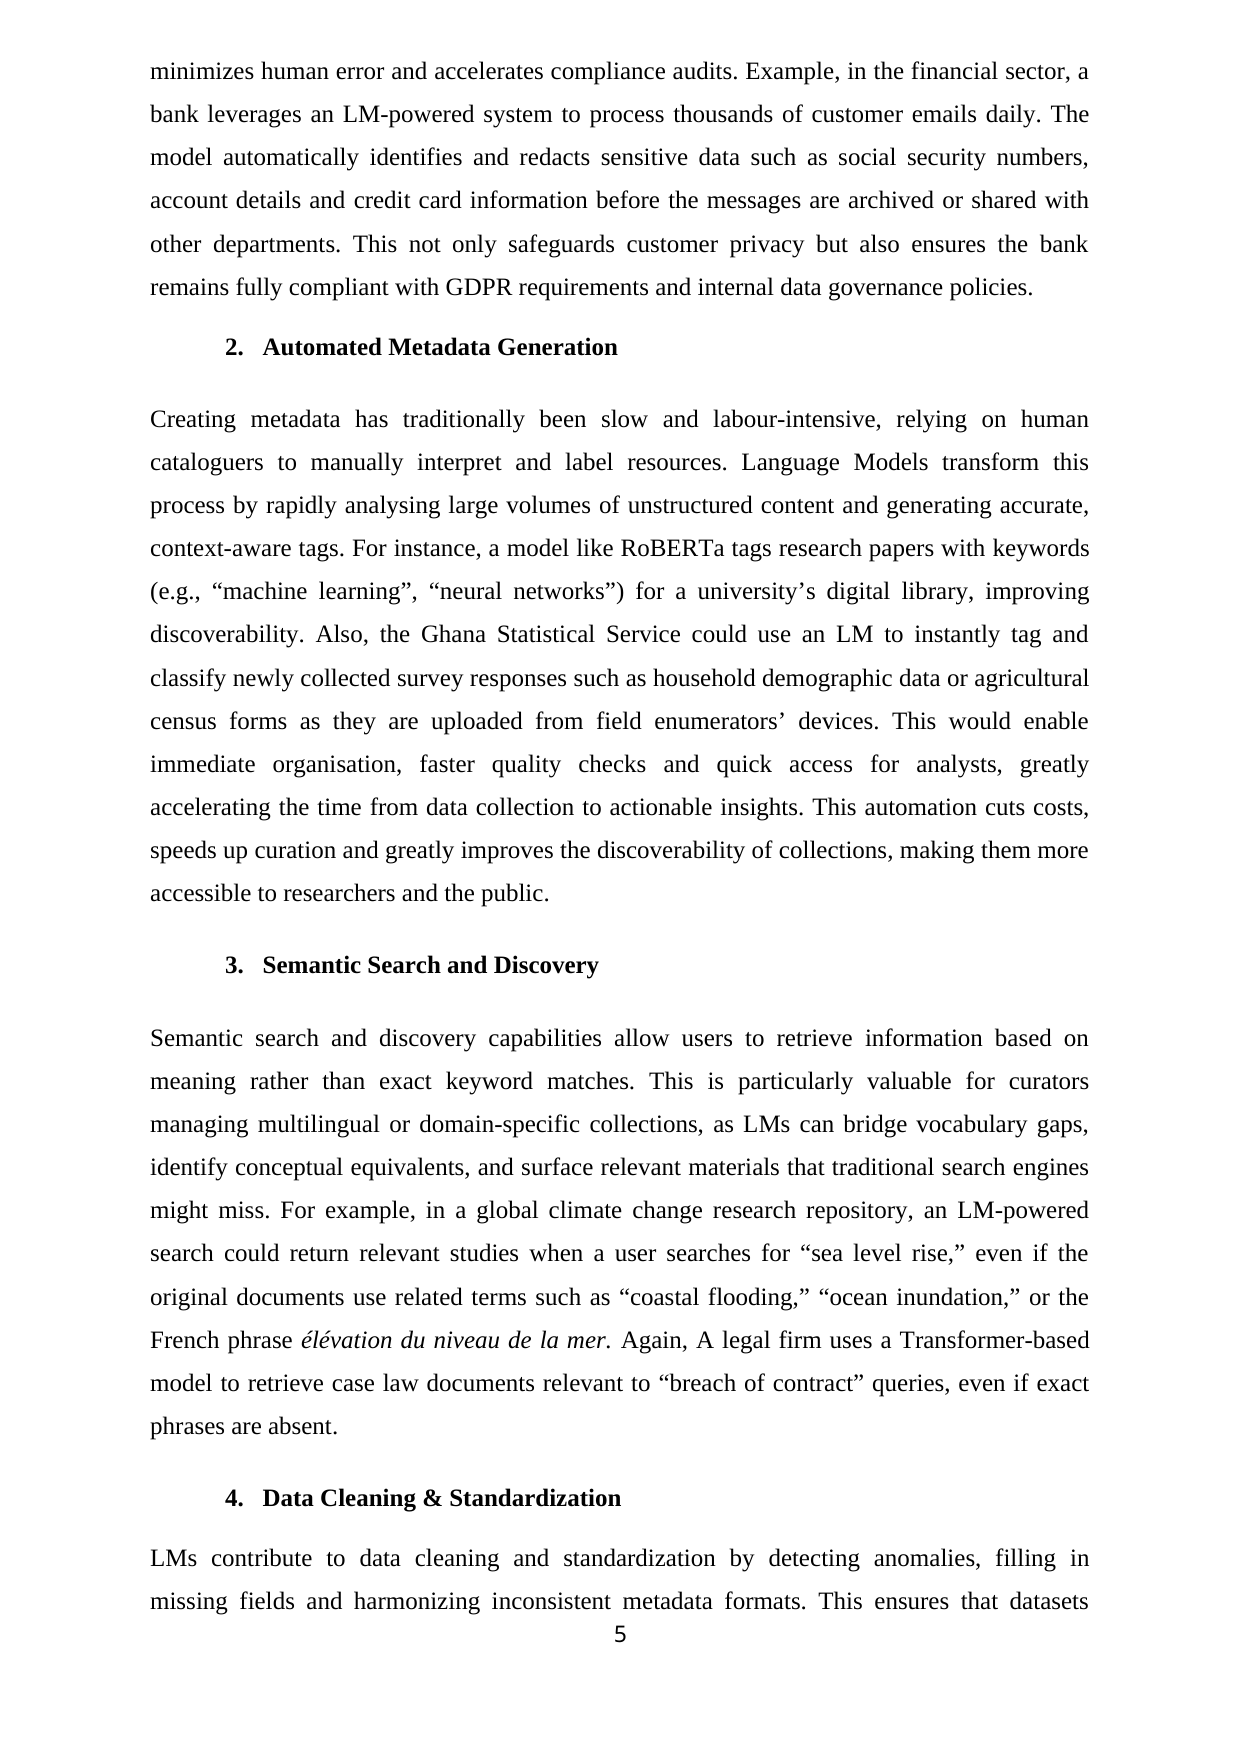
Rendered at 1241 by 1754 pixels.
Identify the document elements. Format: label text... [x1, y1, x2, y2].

list Semantic Search and Discovery [225, 951, 1090, 979]
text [150, 1543, 1090, 1615]
text Creating metadata has traditionally been slow and labour-intensive, relying on human cataloguers to manually interpret and label resources. Language Models transform this process by rapidly analysing large volumes of unstructured content and generating accurate, context-aware tags. For instance, a model like RoBERTa tags research papers with keywords (e.g., “machine learning”, “neural networks”) for a university’s digital library, improving discoverability. Also, the Ghana Statistical Service could use an LM to instantly tag and classify newly collected survey responses such as household demographic data or agricultural census forms as they are uploaded from field enumerators’ devices. This would enable immediate organisation, faster quality checks and quick access for analysts, greatly accelerating the time from data collection to actionable insights. This automation cuts costs, speeds up curation and greatly improves the discoverability of collections, making them more accessible to researchers and the public. [150, 404, 1090, 907]
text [150, 56, 1090, 301]
list Data Cleaning & Standardization [225, 1483, 1090, 1512]
text Semantic search and discovery capabilities allow users to retrieve information based on meaning rather than exact keyword matches. This is particularly valuable for curators managing multilingual or domain-specific collections, as LMs can bridge vocabulary gaps, identify conceptual equivalents, and surface relevant materials that traditional search engines might miss. For example, in a global climate change research repository, an LM-powered search could return relevant studies when a user searches for “sea level rise,” even if the original documents use related terms such as “coastal flooding,” “ocean inundation,” or the French phrase élévation du niveau de la mer. Again, A legal firm uses a Transformer-based model to retrieve case law documents relevant to “breach of contract” queries, even if exact phrases are absent. [150, 1023, 1090, 1440]
list Automated Metadata Generation [225, 332, 1090, 360]
